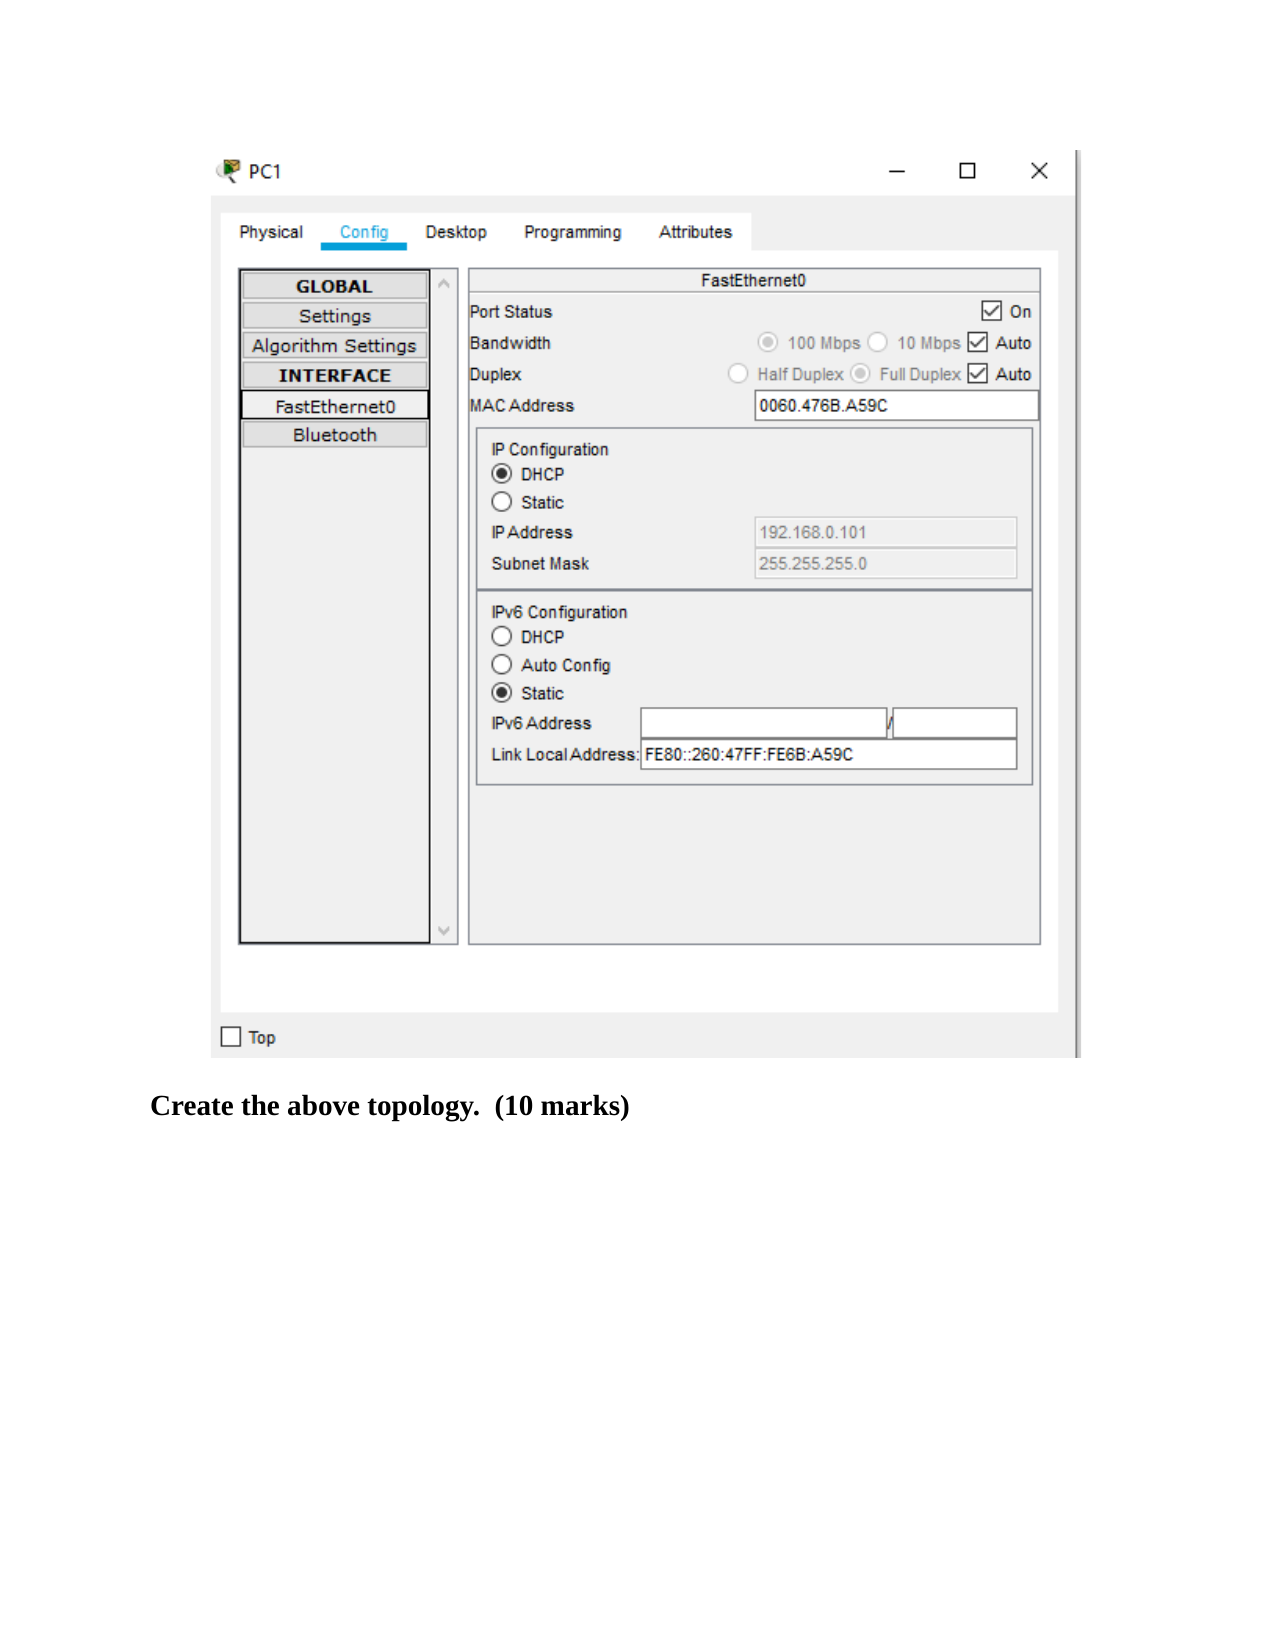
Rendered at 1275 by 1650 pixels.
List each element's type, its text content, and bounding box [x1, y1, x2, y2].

picture [210, 150, 1082, 1058]
text Create the above topology. (10 marks) [150, 1088, 1142, 1122]
